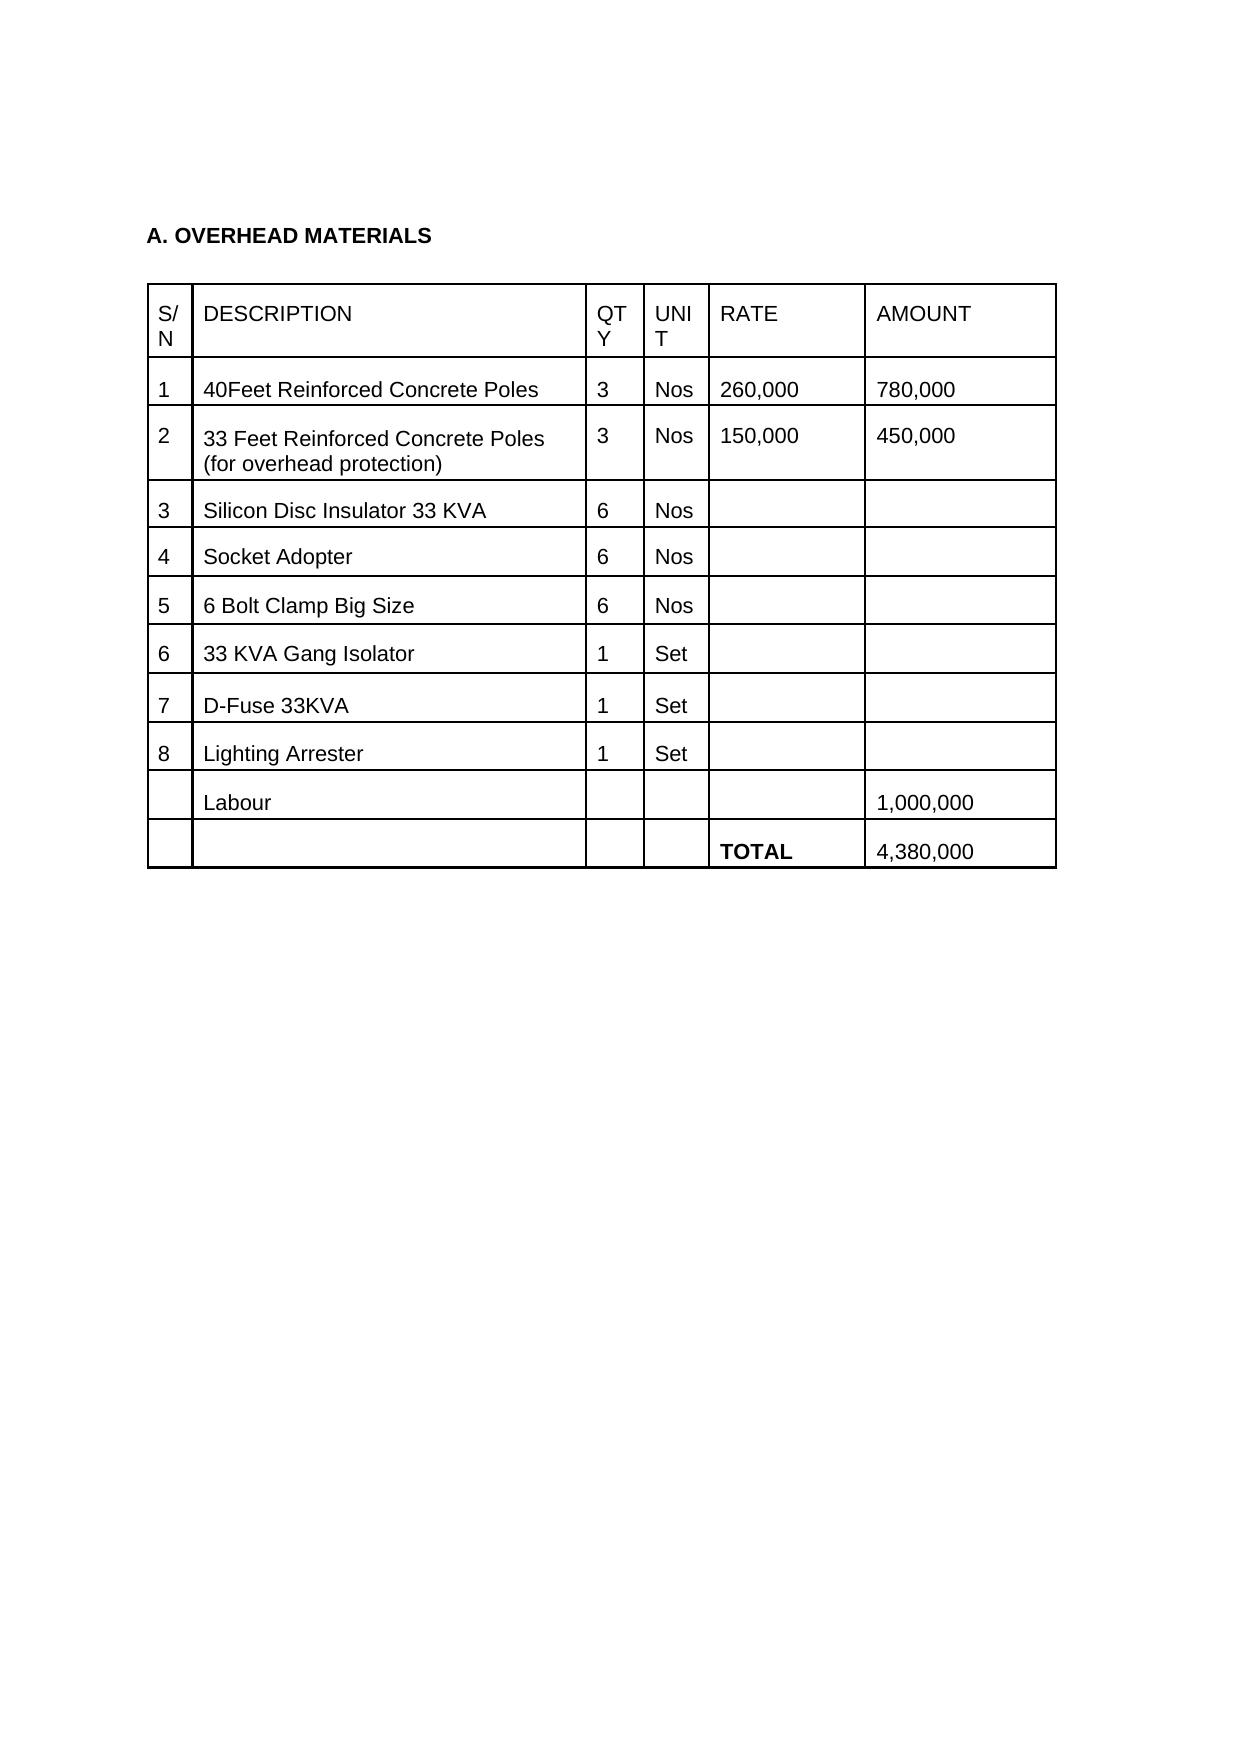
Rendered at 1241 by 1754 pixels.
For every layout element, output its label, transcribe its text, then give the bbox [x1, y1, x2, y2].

table_cell 1 [587, 674, 643, 721]
table_cell 7 [149, 674, 191, 721]
table_header AMOUNT [866, 285, 1055, 356]
table_cell 40Feet Reinforced Concrete Poles [194, 358, 585, 404]
table_cell [710, 674, 864, 721]
table_cell 6 [587, 481, 643, 526]
table_cell Nos [645, 481, 708, 526]
table_cell [710, 723, 864, 769]
table_cell 1,000,000 [866, 771, 1055, 818]
table_header QT Y [587, 285, 643, 356]
table_cell 33 Feet Reinforced Concrete Poles (for overhead protection) [194, 406, 585, 479]
table_cell 6 [587, 577, 643, 623]
table_cell Set [645, 674, 708, 721]
table_cell 1 [587, 723, 643, 769]
table_cell 780,000 [866, 358, 1055, 404]
table_cell 6 Bolt Clamp Big Size [194, 577, 585, 623]
list OVERHEAD MATERIALS [146, 223, 1107, 249]
table_cell 450,000 [866, 406, 1055, 479]
table_cell [645, 820, 708, 866]
table_cell 4,380,000 [866, 820, 1055, 866]
table_cell Nos [645, 528, 708, 574]
table_cell [587, 820, 643, 866]
table_cell [645, 771, 708, 818]
table_cell 6 [149, 625, 191, 672]
table_cell Nos [645, 577, 708, 623]
table_cell [710, 528, 864, 574]
table_cell Nos [645, 358, 708, 404]
table_cell [866, 723, 1055, 769]
table_cell [866, 481, 1055, 526]
table_cell 6 [587, 528, 643, 574]
table_cell [194, 820, 585, 866]
table_header S/ N [149, 285, 191, 356]
table_header RATE [710, 285, 864, 356]
table_cell 8 [149, 723, 191, 769]
table_cell D-Fuse 33KVA [194, 674, 585, 721]
table_cell 2 [149, 406, 191, 479]
table_cell [587, 771, 643, 818]
table_cell Nos [645, 406, 708, 479]
table_header DESCRIPTION [194, 285, 585, 356]
table_cell 1 [149, 358, 191, 404]
table_cell 1 [587, 625, 643, 672]
table_cell Silicon Disc Insulator 33 KVA [194, 481, 585, 526]
table_cell Lighting Arrester [194, 723, 585, 769]
table_cell [710, 771, 864, 818]
table_cell Set [645, 625, 708, 672]
table_cell [710, 481, 864, 526]
table_cell [710, 625, 864, 672]
table_header UNI T [645, 285, 708, 356]
table_cell 3 [149, 481, 191, 526]
table_cell 150,000 [710, 406, 864, 479]
table_cell Socket Adopter [194, 528, 585, 574]
table_cell Labour [194, 771, 585, 818]
table_cell 33 KVA Gang Isolator [194, 625, 585, 672]
table_cell 5 [149, 577, 191, 623]
table_cell [866, 528, 1055, 574]
table_cell 3 [587, 406, 643, 479]
table_cell [866, 625, 1055, 672]
table_cell 3 [587, 358, 643, 404]
table_cell 260,000 [710, 358, 864, 404]
table_cell 4 [149, 528, 191, 574]
table_cell [866, 577, 1055, 623]
table_cell [866, 674, 1055, 721]
table_cell Set [645, 723, 708, 769]
table_cell [710, 577, 864, 623]
table_cell [149, 820, 191, 866]
table_cell TOTAL [710, 820, 864, 866]
table_cell [149, 771, 191, 818]
